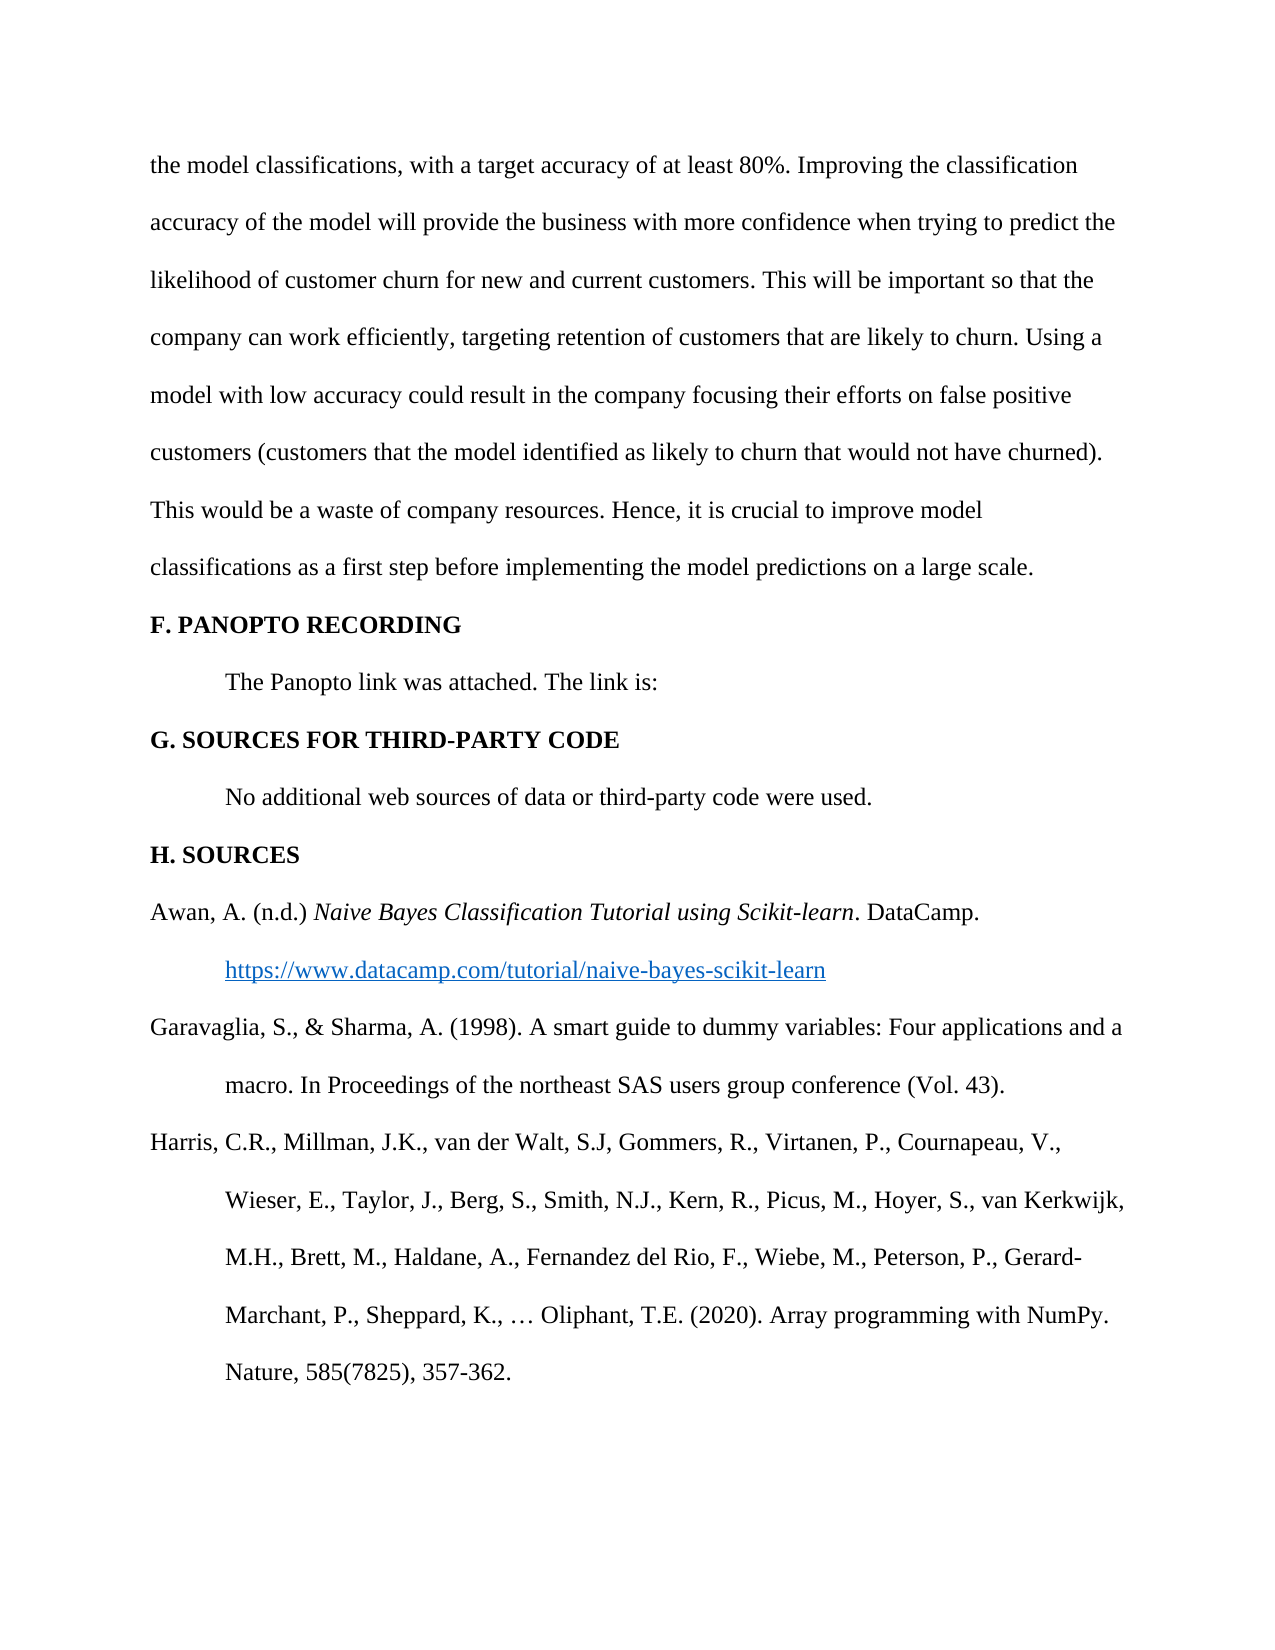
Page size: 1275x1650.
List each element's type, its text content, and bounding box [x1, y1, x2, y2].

text The Panopto link was attached. The link is: [150, 667, 1125, 696]
text G. SOURCES FOR THIRD-PARTY CODE [150, 725, 1125, 754]
text H. SOURCES [150, 840, 1125, 869]
text Garavaglia, S., & Sharma, A. (1998). A smart guide to dummy variables: Four applications and a macro. In Proceedings of the northeast SAS users group conference (Vol. 43). [150, 1012, 1125, 1099]
text F. PANOPTO RECORDING [150, 610, 1125, 639]
text Awan, A. (n.d.) Naive Bayes Classification Tutorial using Scikit-learn. DataCamp. https://www.datacamp.com/tutorial/naive-bayes-scikit-learn [150, 897, 1125, 984]
text No additional web sources of data or third-party code were used. [150, 782, 1125, 811]
